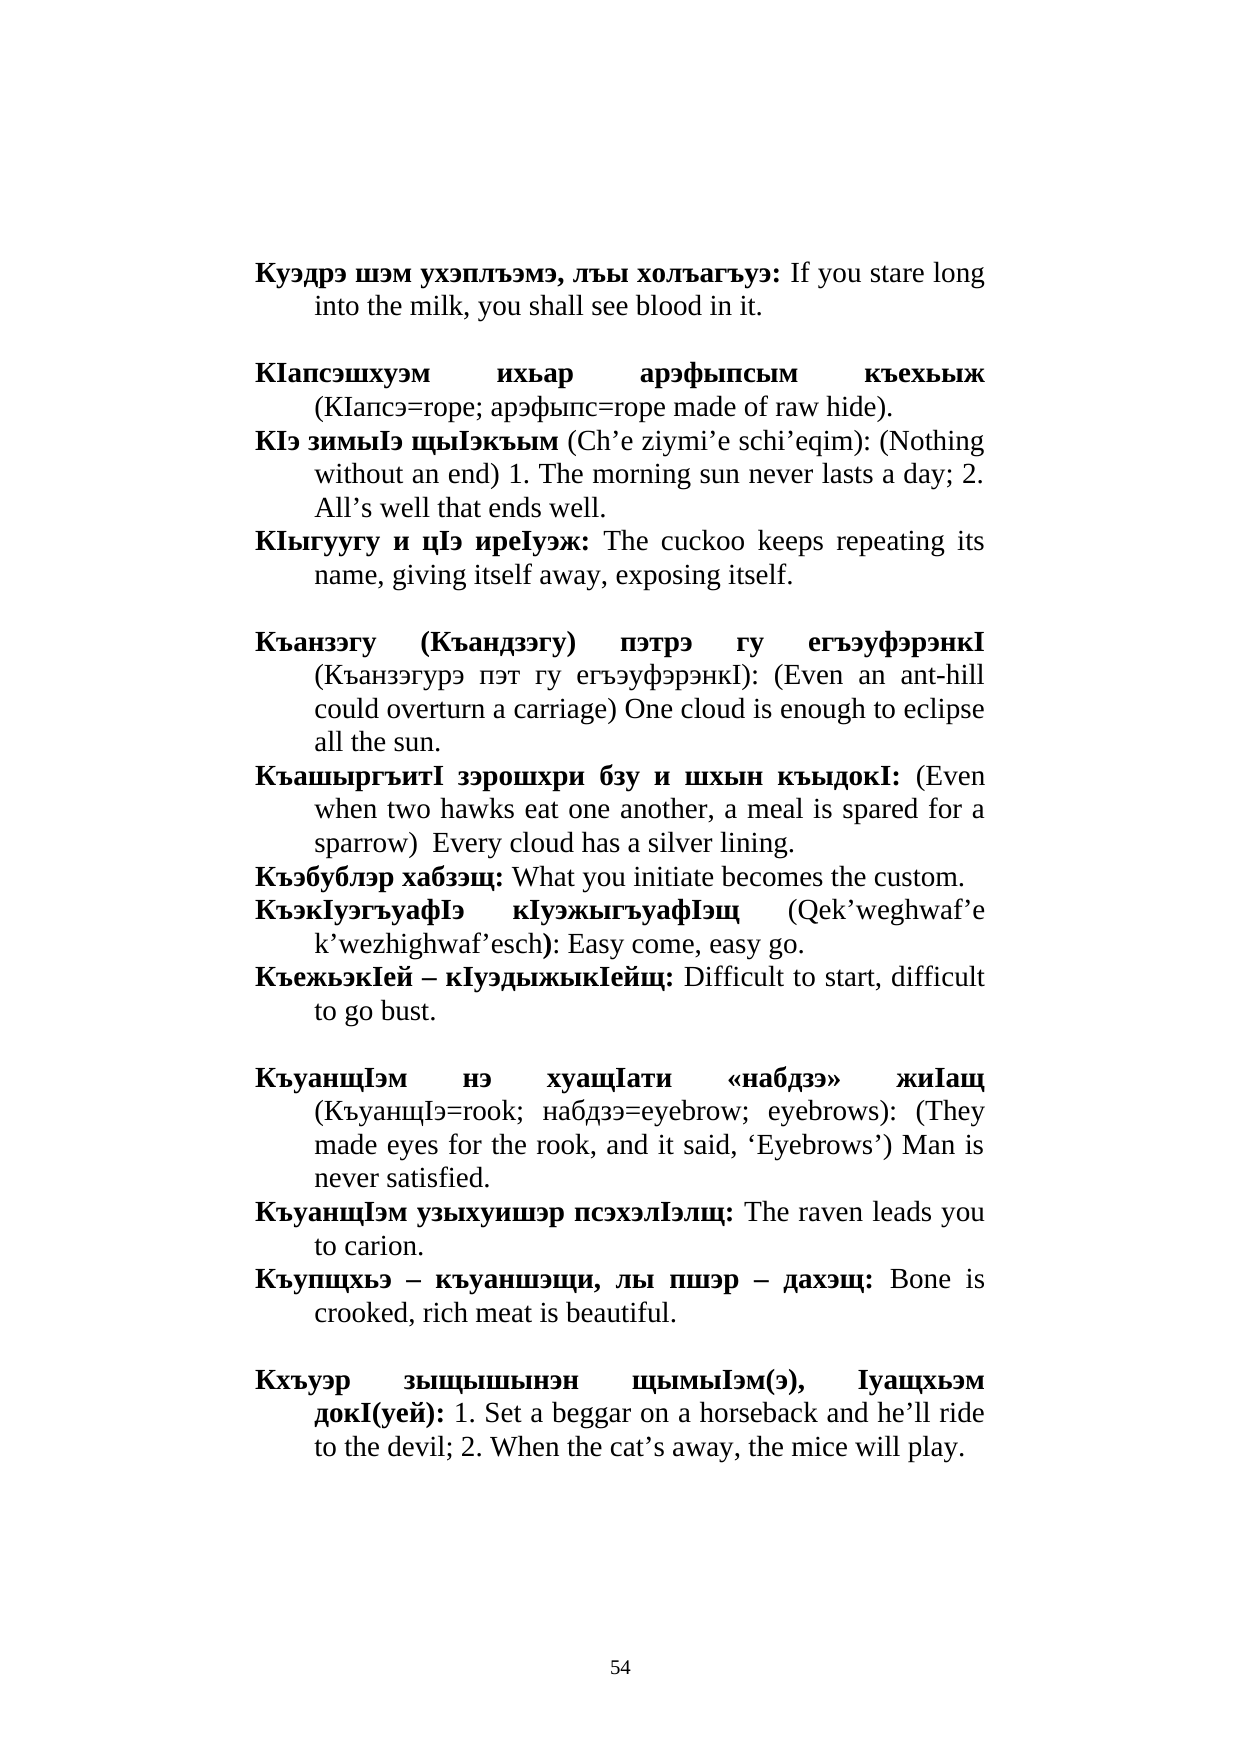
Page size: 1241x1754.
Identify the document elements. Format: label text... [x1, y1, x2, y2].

text КъашыргъитI зэрошхри бзу и шхын къыдокI: (Even when two hawks eat one another, a meal is spared for a sparrow) Every cloud has a silver lining. [255, 758, 985, 859]
text Кхъуэр зыщышынэн щымыIэм(э), Iуащхьэм докI(уей): 1. Set a beggar on a horseback and he’ll ride to the devil; 2. When the cat’s away, the mice will play. [255, 1362, 985, 1462]
text КъуанщIэм узыхуишэр псэхэлIэлщ: The raven leads you to carion. [255, 1194, 985, 1261]
text КъэкIуэгъуафIэ кIуэжыгъуафIэщ (Qek’weghwaf’e k’wezhighwaf’esch): Easy come, easy go. [255, 892, 985, 959]
text КIапсэшхуэм ихьар арэфыпсым къехьыж (КIапсэ=rope; арэфыпс=rope made of raw hide). [255, 356, 985, 423]
text КIэ зимыIэ щыIэкъым (Ch’e ziymi’e schi’eqim): (Nothing without an end) 1. The morning sun never lasts a day; 2. All’s well that ends well. [255, 423, 985, 523]
text КъежьэкIей – кIуэдыжыкIейщ: Difficult to start, difficult to go bust. [255, 959, 985, 1026]
text Къанзэгу (Къандзэгу) пэтрэ гу егъэуфэрэнкI (Къанзэгурэ пэт гу егъэуфэрэнкI): (Even an ant-hill could overturn a carriage) One cloud is enough to eclipse all the sun. [255, 624, 985, 758]
text Къэбублэр хабзэщ: What you initiate becomes the custom. [255, 859, 985, 892]
text КъуанщIэм нэ хуащIати «набдзэ» жиIащ (КъуанщIэ=rook; набдзэ=eyebrow; eyebrows): (They made eyes for the rook, and it said, ‘Eyebrows’) Man is never satisfied. [255, 1060, 985, 1194]
text Къупщхьэ – къуаншэщи, лы пшэр – дахэщ: Bone is crooked, rich meat is beautiful. [255, 1261, 985, 1328]
text Куэдрэ шэм ухэплъэмэ, лъы холъагъуэ: If you stare long into the milk, you shall see blood in it. [255, 255, 985, 322]
text КIыгуугу и цIэ иреIуэж: The cuckoo keeps repeating its name, giving itself away, exposing itself. [255, 523, 985, 590]
